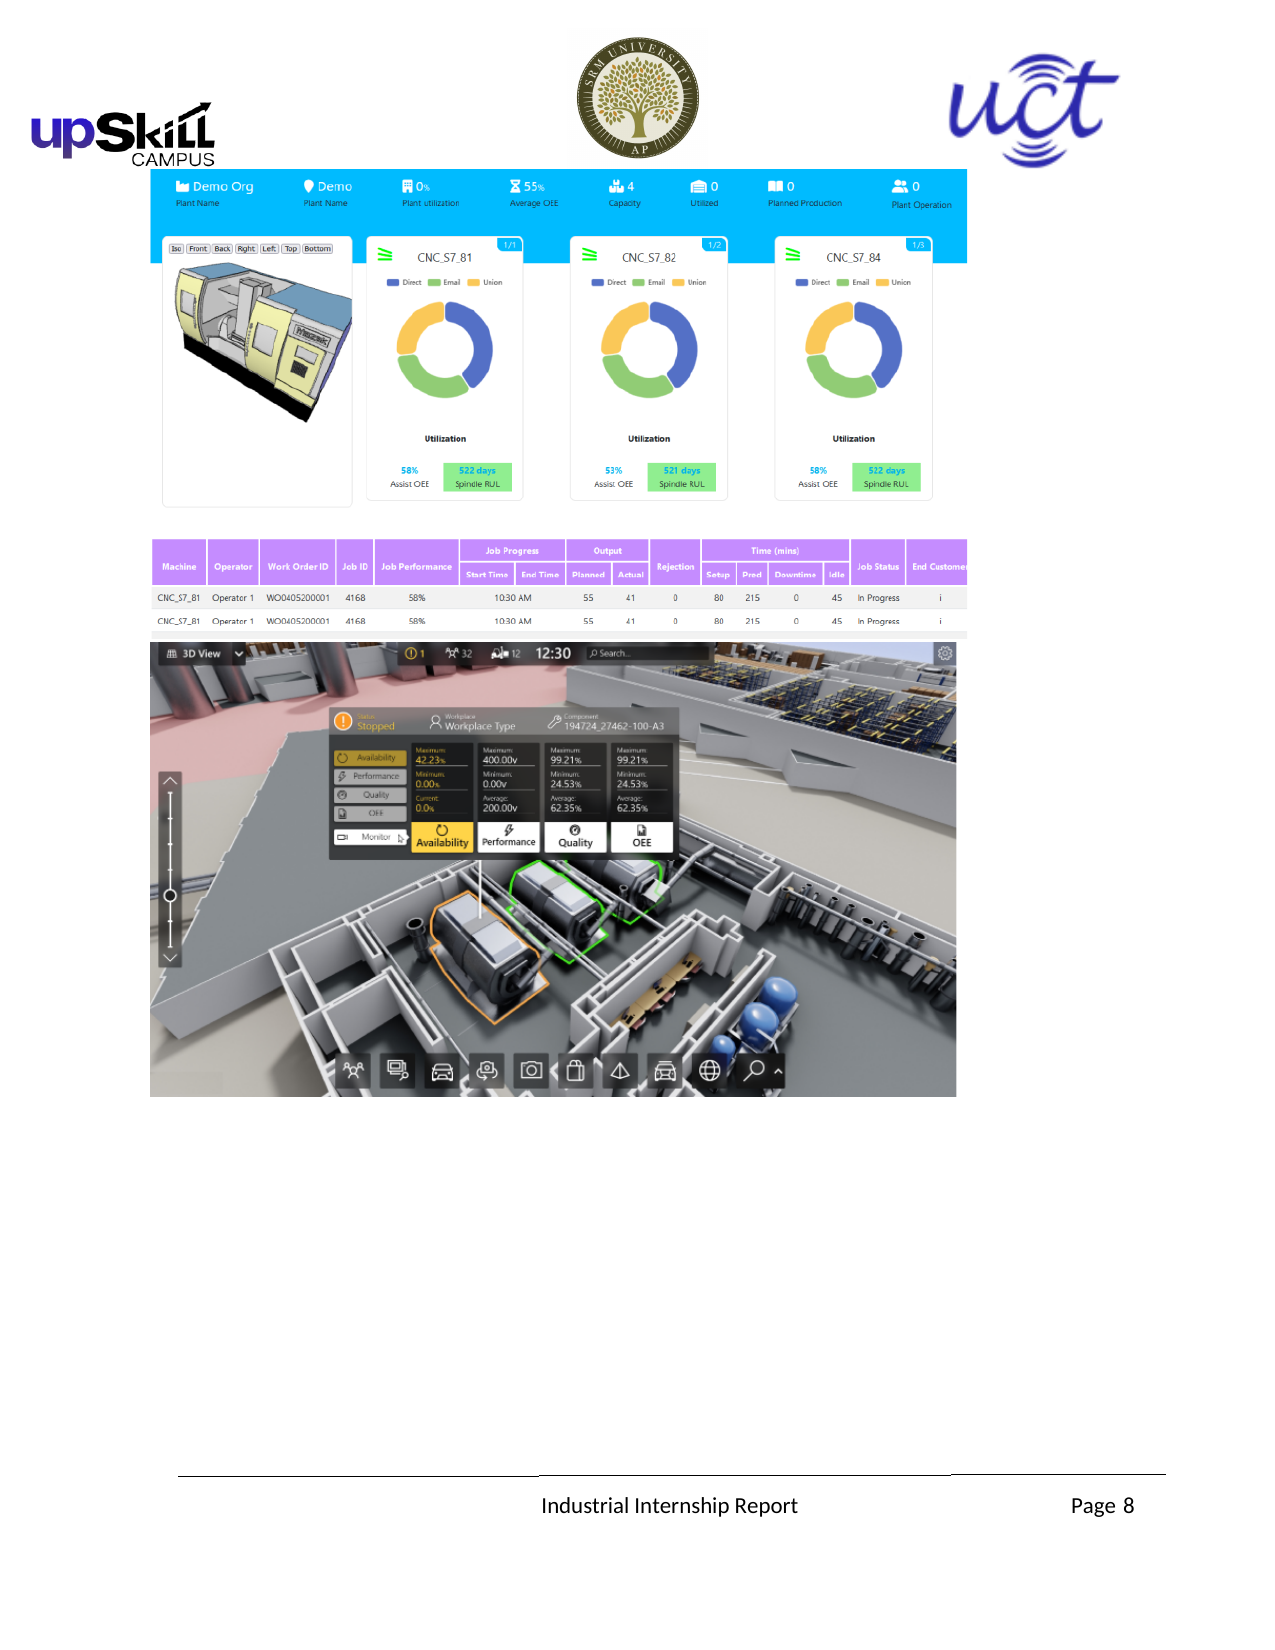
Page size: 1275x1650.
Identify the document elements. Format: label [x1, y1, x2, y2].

picture [566, 28, 709, 168]
picture [150, 237, 968, 639]
picture [0, 89, 246, 170]
picture [893, 181, 908, 192]
picture [177, 181, 189, 191]
picture [305, 180, 313, 192]
picture [946, 44, 1125, 170]
picture [691, 181, 706, 192]
picture [403, 180, 412, 192]
picture [511, 180, 520, 192]
picture [150, 642, 957, 1097]
picture [769, 181, 782, 191]
picture [610, 181, 624, 192]
